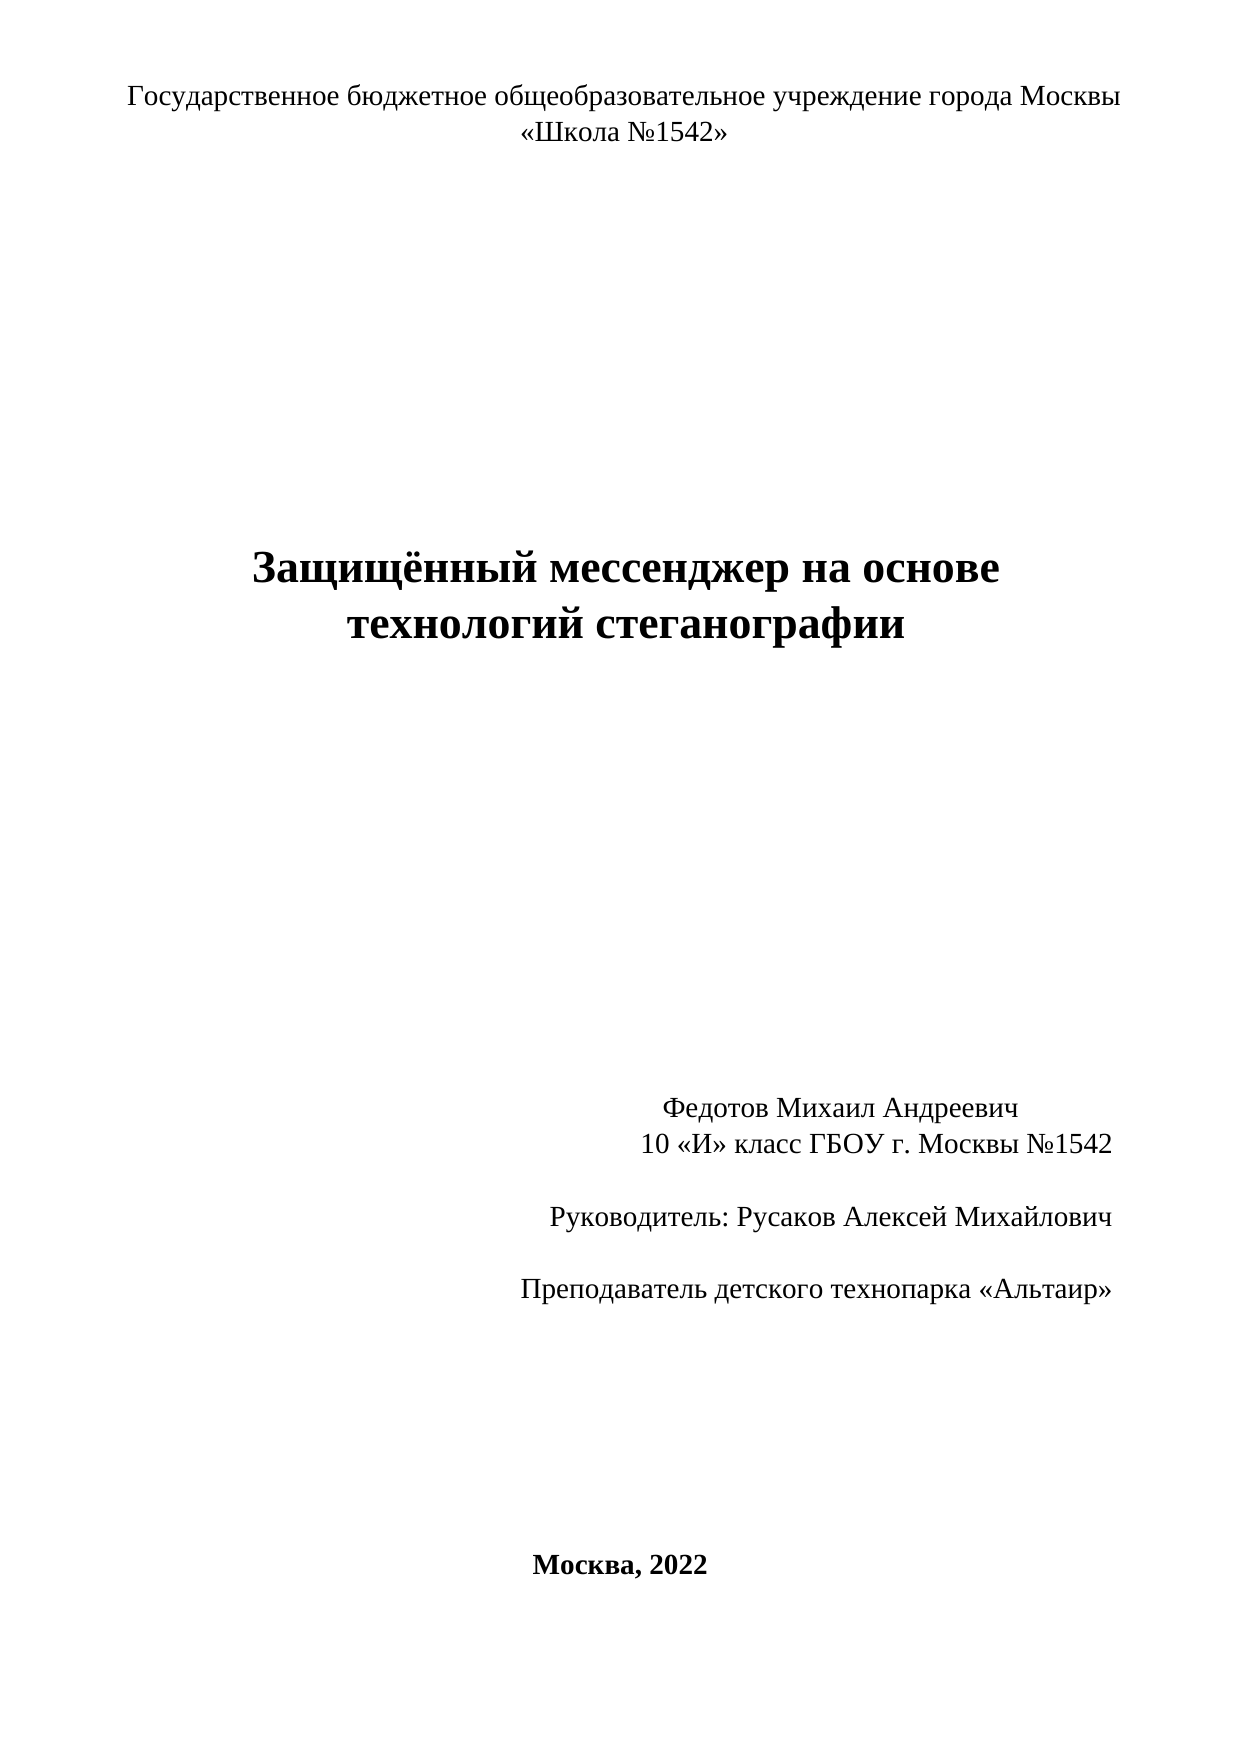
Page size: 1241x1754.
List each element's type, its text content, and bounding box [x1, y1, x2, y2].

text Руководитель: Русаков Алексей Михайлович [117, 1199, 1112, 1232]
text 10 «И» класс ГБОУ г. Москвы №1542 [117, 1127, 1112, 1160]
text Москва, 2022 [117, 1547, 1122, 1581]
text технологий стеганографии [122, 596, 1130, 649]
text Защищённый мессенджер на основе [122, 539, 1130, 592]
text Преподаватель детского технопарка «Альтаир» [117, 1271, 1112, 1305]
text Федотов Михаил Андреевич [117, 1091, 1018, 1124]
text Государственное бюджетное общеобразовательное учреждение города Москвы «Школа №1542» [118, 78, 1130, 148]
